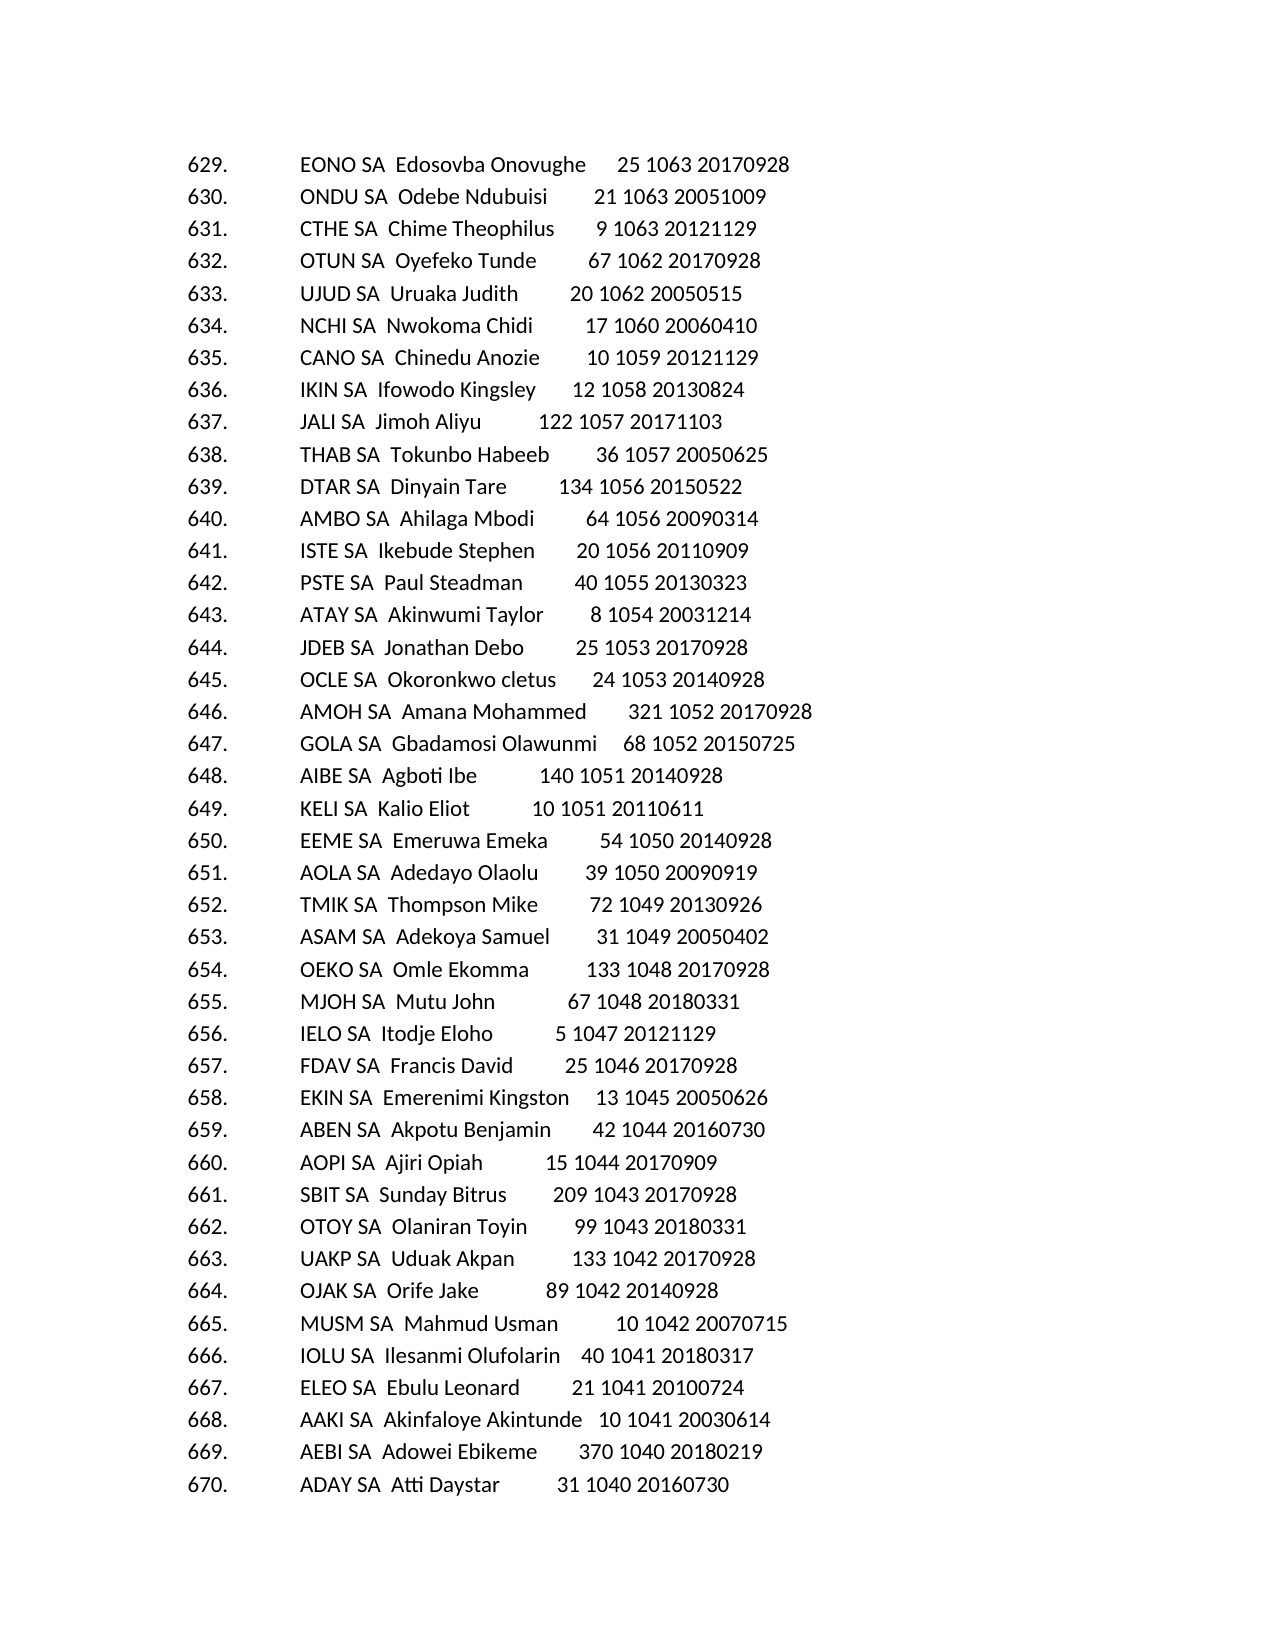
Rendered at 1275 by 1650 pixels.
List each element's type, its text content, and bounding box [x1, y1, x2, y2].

list TMIK SA Thompson Mike 72 1049 20130926 [187, 890, 1125, 918]
list IELO SA Itodje Eloho 5 1047 20121129 [187, 1019, 1125, 1047]
list ADAY SA Atti Daystar 31 1040 20160730 [187, 1470, 1125, 1498]
list ATAY SA Akinwumi Taylor 8 1054 20031214 [187, 601, 1125, 629]
list OTOY SA Olaniran Toyin 99 1043 20180331 [187, 1212, 1125, 1240]
list ONDU SA Odebe Ndubuisi 21 1063 20051009 [187, 182, 1125, 210]
list JALI SA Jimoh Aliyu 122 1057 20171103 [187, 407, 1125, 436]
list OEKO SA Omle Ekomma 133 1048 20170928 [187, 955, 1125, 983]
list AOPI SA Ajiri Opiah 15 1044 20170909 [187, 1148, 1125, 1176]
list ELEO SA Ebulu Leonard 21 1041 20100724 [187, 1373, 1125, 1401]
list AOLA SA Adedayo Olaolu 39 1050 20090919 [187, 858, 1125, 886]
list JDEB SA Jonathan Debo 25 1053 20170928 [187, 633, 1125, 661]
list MUSM SA Mahmud Usman 10 1042 20070715 [187, 1309, 1125, 1337]
list ASAM SA Adekoya Samuel 31 1049 20050402 [187, 922, 1125, 951]
list THAB SA Tokunbo Habeeb 36 1057 20050625 [187, 440, 1125, 468]
list OCLE SA Okoronkwo cletus 24 1053 20140928 [187, 665, 1125, 693]
list PSTE SA Paul Steadman 40 1055 20130323 [187, 568, 1125, 596]
list UJUD SA Uruaka Judith 20 1062 20050515 [187, 279, 1125, 307]
list CANO SA Chinedu Anozie 10 1059 20121129 [187, 343, 1125, 371]
list AMBO SA Ahilaga Mbodi 64 1056 20090314 [187, 504, 1125, 532]
list SBIT SA Sunday Bitrus 209 1043 20170928 [187, 1180, 1125, 1208]
list ABEN SA Akpotu Benjamin 42 1044 20160730 [187, 1116, 1125, 1144]
list EKIN SA Emerenimi Kingston 13 1045 20050626 [187, 1083, 1125, 1111]
list EEME SA Emeruwa Emeka 54 1050 20140928 [187, 826, 1125, 854]
list AAKI SA Akinfaloye Akintunde 10 1041 20030614 [187, 1405, 1125, 1433]
list OTUN SA Oyefeko Tunde 67 1062 20170928 [187, 247, 1125, 274]
list AEBI SA Adowei Ebikeme 370 1040 20180219 [187, 1437, 1125, 1466]
list FDAV SA Francis David 25 1046 20170928 [187, 1051, 1125, 1079]
list AMOH SA Amana Mohammed 321 1052 20170928 [187, 697, 1125, 725]
list MJOH SA Mutu John 67 1048 20180331 [187, 987, 1125, 1015]
list AIBE SA Agboti Ibe 140 1051 20140928 [187, 762, 1125, 789]
list KELI SA Kalio Eliot 10 1051 20110611 [187, 794, 1125, 822]
list UAKP SA Uduak Akpan 133 1042 20170928 [187, 1244, 1125, 1272]
list OJAK SA Orife Jake 89 1042 20140928 [187, 1277, 1125, 1304]
list EONO SA Edosovba Onovughe 25 1063 20170928 [187, 150, 1125, 178]
list GOLA SA Gbadamosi Olawunmi 68 1052 20150725 [187, 729, 1125, 757]
list ISTE SA Ikebude Stephen 20 1056 20110909 [187, 536, 1125, 564]
list IKIN SA Ifowodo Kingsley 12 1058 20130824 [187, 375, 1125, 403]
list IOLU SA Ilesanmi Olufolarin 40 1041 20180317 [187, 1341, 1125, 1369]
list NCHI SA Nwokoma Chidi 17 1060 20060410 [187, 311, 1125, 339]
list CTHE SA Chime Theophilus 9 1063 20121129 [187, 214, 1125, 242]
list DTAR SA Dinyain Tare 134 1056 20150522 [187, 472, 1125, 500]
